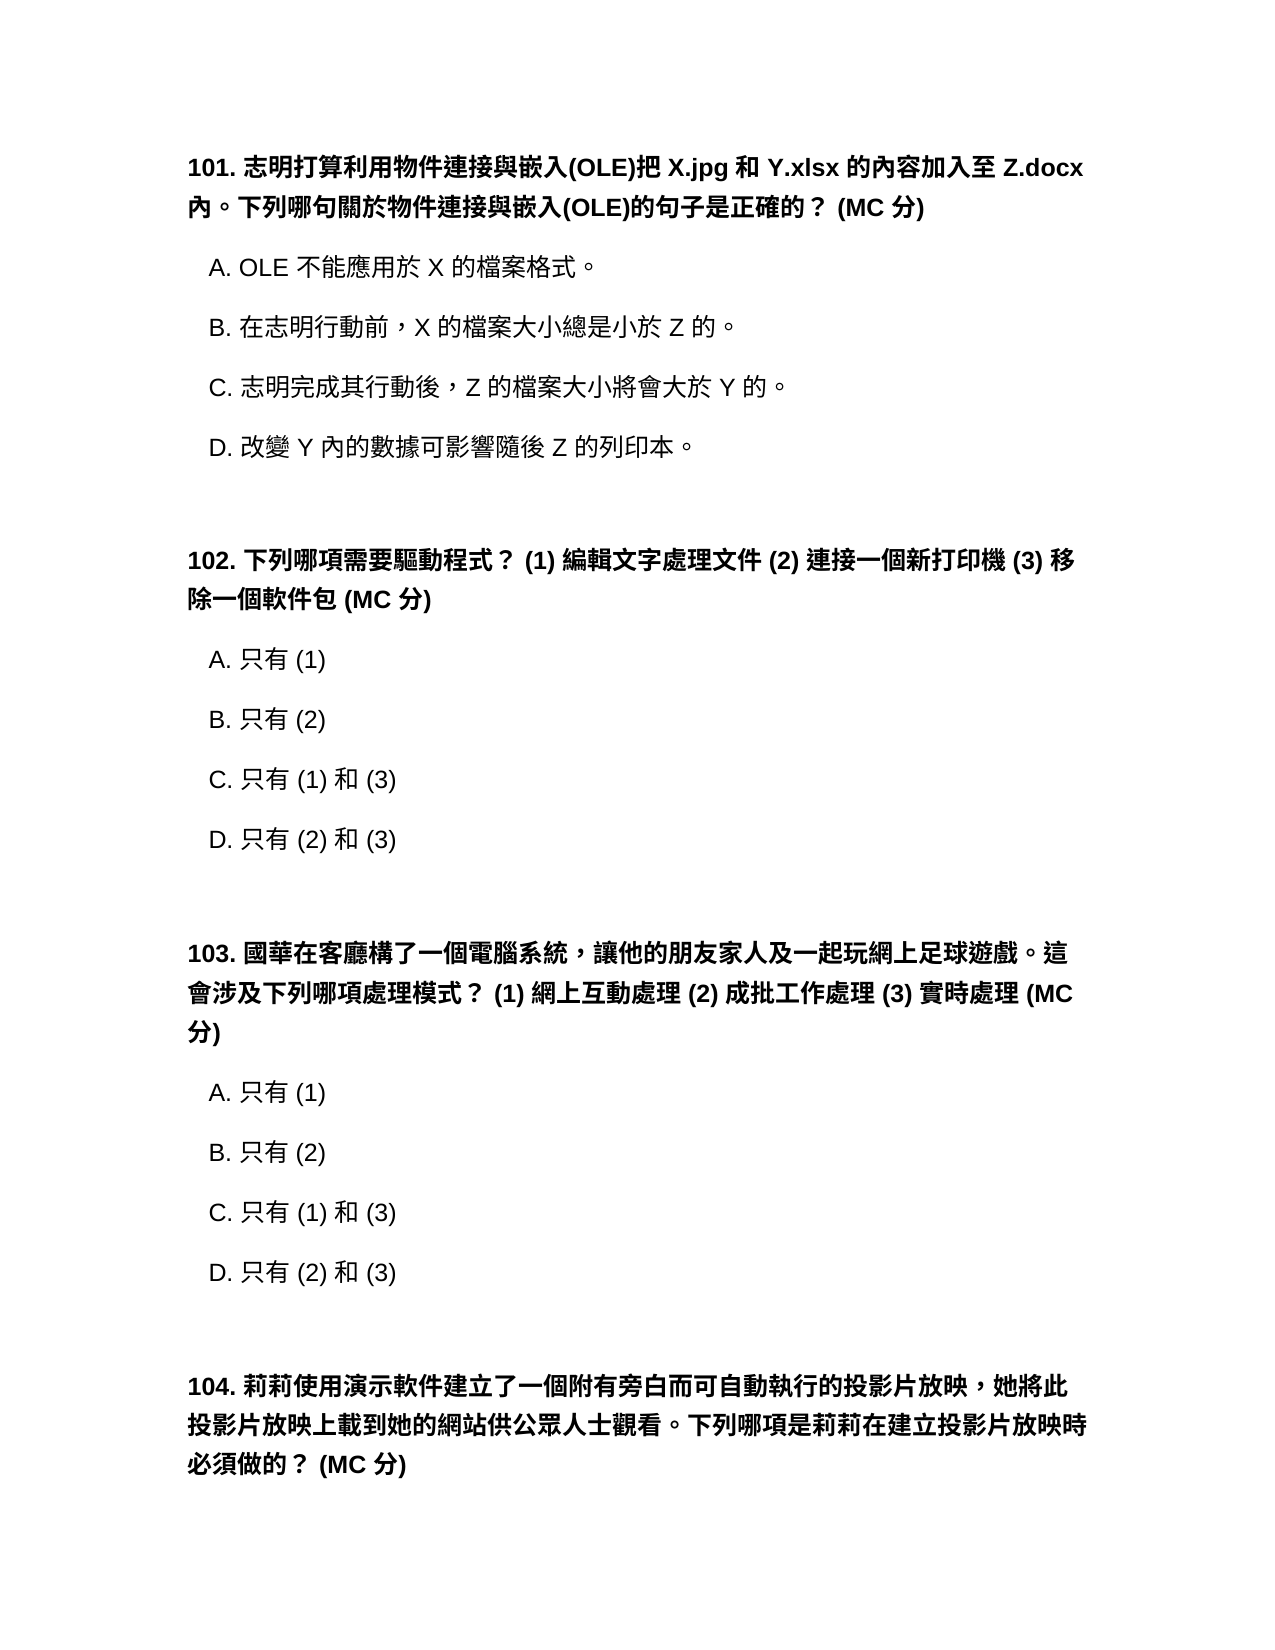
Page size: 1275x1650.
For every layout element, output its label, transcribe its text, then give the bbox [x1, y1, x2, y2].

text A. 只有 (1) [187, 1074, 1087, 1108]
text C. 只有 (1) 和 (3) [187, 762, 1087, 796]
text C. 志明完成其行動後，Z 的檔案大小將會大於 Y 的。 [187, 369, 1087, 403]
text A. 只有 (1) [187, 642, 1087, 676]
text 104. 莉莉使用演示軟件建立了一個附有旁白而可自動執行的投影片放映，她將此投影片放映上載到她的網站供公眾人士觀看。下列哪項是莉莉在建立投影片放映時必須做的？ (MC 分) [187, 1368, 1087, 1481]
text D. 改變 Y 內的數據可影響隨後 Z 的列印本。 [187, 429, 1087, 463]
text 103. 國華在客廳構了一個電腦系統，讓他的朋友家人及一起玩網上足球遊戲。這會涉及下列哪項處理模式？ (1) 網上互動處理 (2) 成批工作處理 (3) 實時處理 (MC 分) [187, 936, 1087, 1048]
text B. 只有 (2) [187, 702, 1087, 736]
text B. 在志明行動前，X 的檔案大小總是小於 Z 的。 [187, 309, 1087, 343]
text A. OLE 不能應用於 X 的檔案格式。 [187, 249, 1087, 283]
text C. 只有 (1) 和 (3) [187, 1194, 1087, 1228]
text B. 只有 (2) [187, 1134, 1087, 1168]
text D. 只有 (2) 和 (3) [187, 1254, 1087, 1288]
text D. 只有 (2) 和 (3) [187, 822, 1087, 856]
text 101. 志明打算利用物件連接與嵌入(OLE)把 X.jpg 和 Y.xlsx 的內容加入至 Z.docx 內。下列哪句關於物件連接與嵌入(OLE)的句子是正確的？ (MC 分) [187, 150, 1087, 223]
text 102. 下列哪項需要驅動程式？ (1) 編輯文字處理文件 (2) 連接一個新打印機 (3) 移除一個軟件包 (MC 分) [187, 543, 1087, 616]
